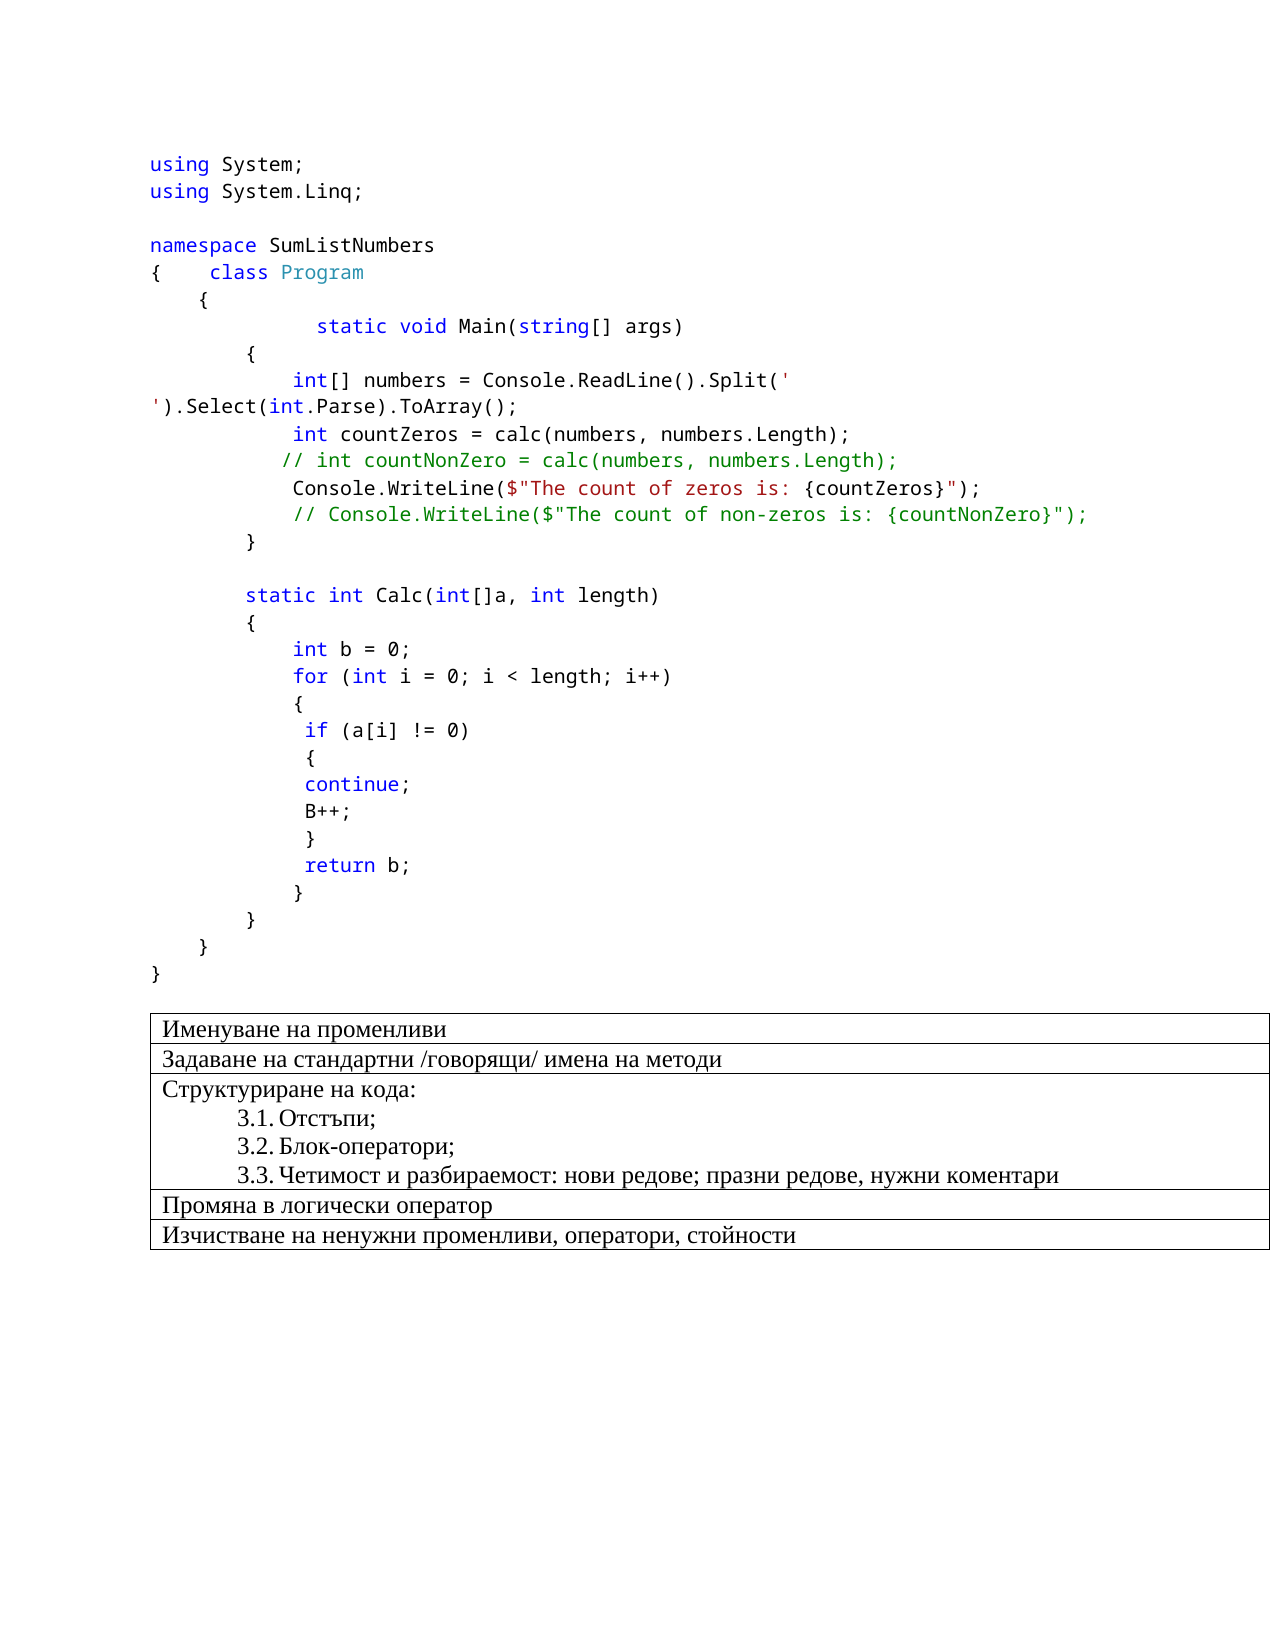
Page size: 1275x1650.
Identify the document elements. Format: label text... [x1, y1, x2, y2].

text } [150, 905, 1125, 932]
text } [150, 932, 1125, 959]
text { [150, 689, 1125, 717]
text int b = 0; [150, 636, 1125, 663]
table_cell Структуриране на кода: Отстъпи; Блок-оператори; Четимост и разбираемост: нови редове; празни редове, нужни коментари [151, 1074, 1269, 1189]
text // Console.WriteLine($"The count of non-zeros is: {countNonZero}"); [150, 501, 1125, 528]
text using System.Linq; [150, 177, 1125, 204]
table_cell Задаване на стандартни /говорящи/ имена на методи [151, 1044, 1269, 1073]
text { [150, 609, 1125, 636]
text namespace SumListNumbers [150, 231, 1125, 258]
table_header Именуване на променливи [151, 1014, 1269, 1043]
text { [150, 743, 1125, 771]
text for (int i = 0; i < length; i++) [150, 663, 1125, 689]
text { [150, 285, 1125, 312]
text } [150, 878, 1125, 905]
text return b; [150, 851, 1125, 878]
text if (a[i] != 0) [150, 717, 1125, 743]
text } [150, 959, 1125, 986]
table_cell Изчистване на ненужни променливи, оператори, стойности [151, 1220, 1269, 1248]
text continue; [150, 771, 1125, 797]
text int[] numbers = Console.ReadLine().Split(' ').Select(int.Parse).ToArray(); [150, 366, 1125, 420]
text // int countNonZero = calc(numbers, numbers.Length); [150, 447, 1125, 474]
text } [150, 528, 1125, 555]
text using System; [150, 150, 1125, 177]
table_cell Промяна в логически оператор [151, 1190, 1269, 1219]
text static void Main(string[] args) [150, 312, 1125, 339]
text Console.WriteLine($"The count of zeros is: {countZeros}"); [150, 474, 1125, 501]
text { [150, 339, 1125, 366]
text } [150, 824, 1125, 851]
text static int Calc(int[]a, int length) [150, 582, 1125, 609]
text { class Program [150, 258, 1125, 285]
text B++; [150, 797, 1125, 824]
text int countZeros = calc(numbers, numbers.Length); [150, 420, 1125, 447]
